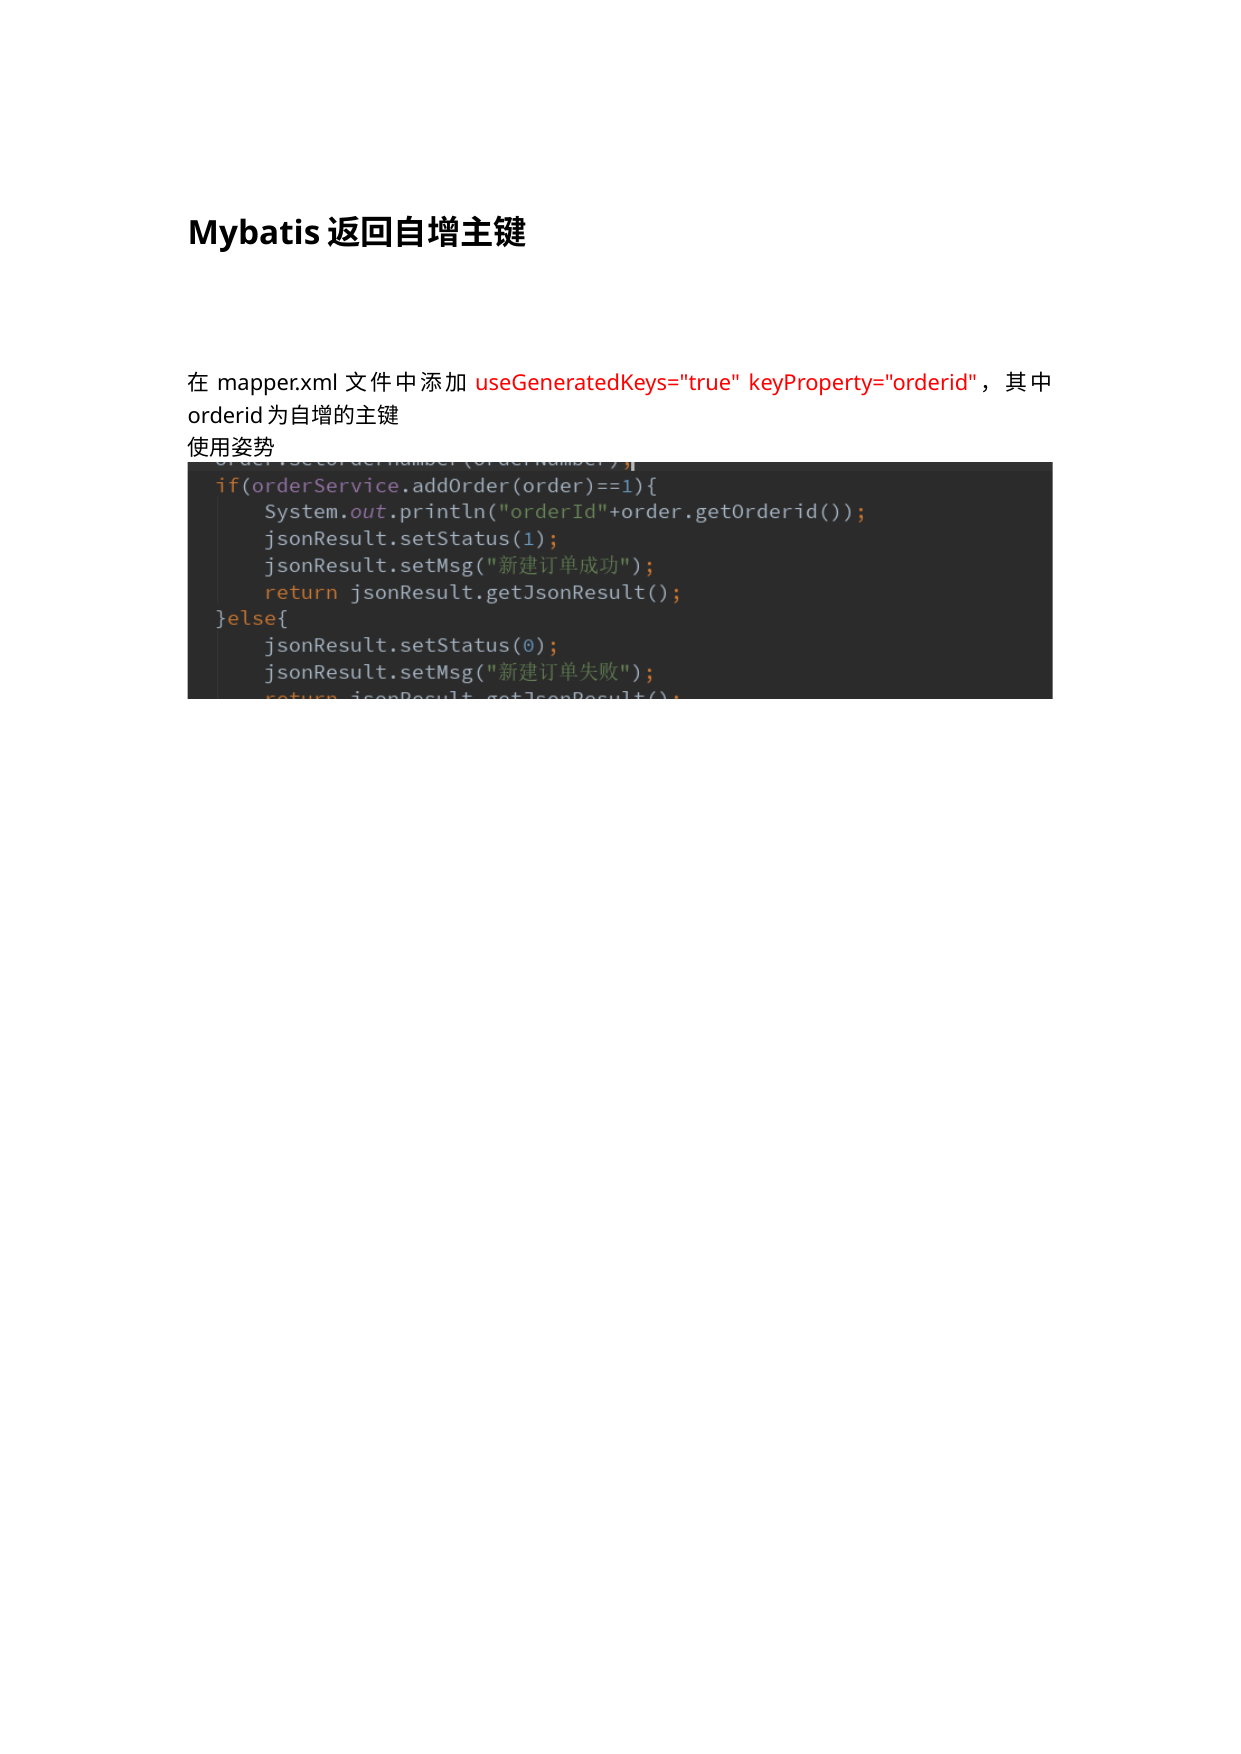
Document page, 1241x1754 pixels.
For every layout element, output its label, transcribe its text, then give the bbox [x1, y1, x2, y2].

text 在mapper.xml文件中添加useGeneratedKeys="true" keyProperty="orderid"，其中orderid为自增的主键 [187, 365, 1053, 430]
picture [187, 462, 1053, 699]
text 使用姿势 [187, 430, 1053, 462]
subtitle Mybatis返回自增主键 [187, 197, 1053, 262]
